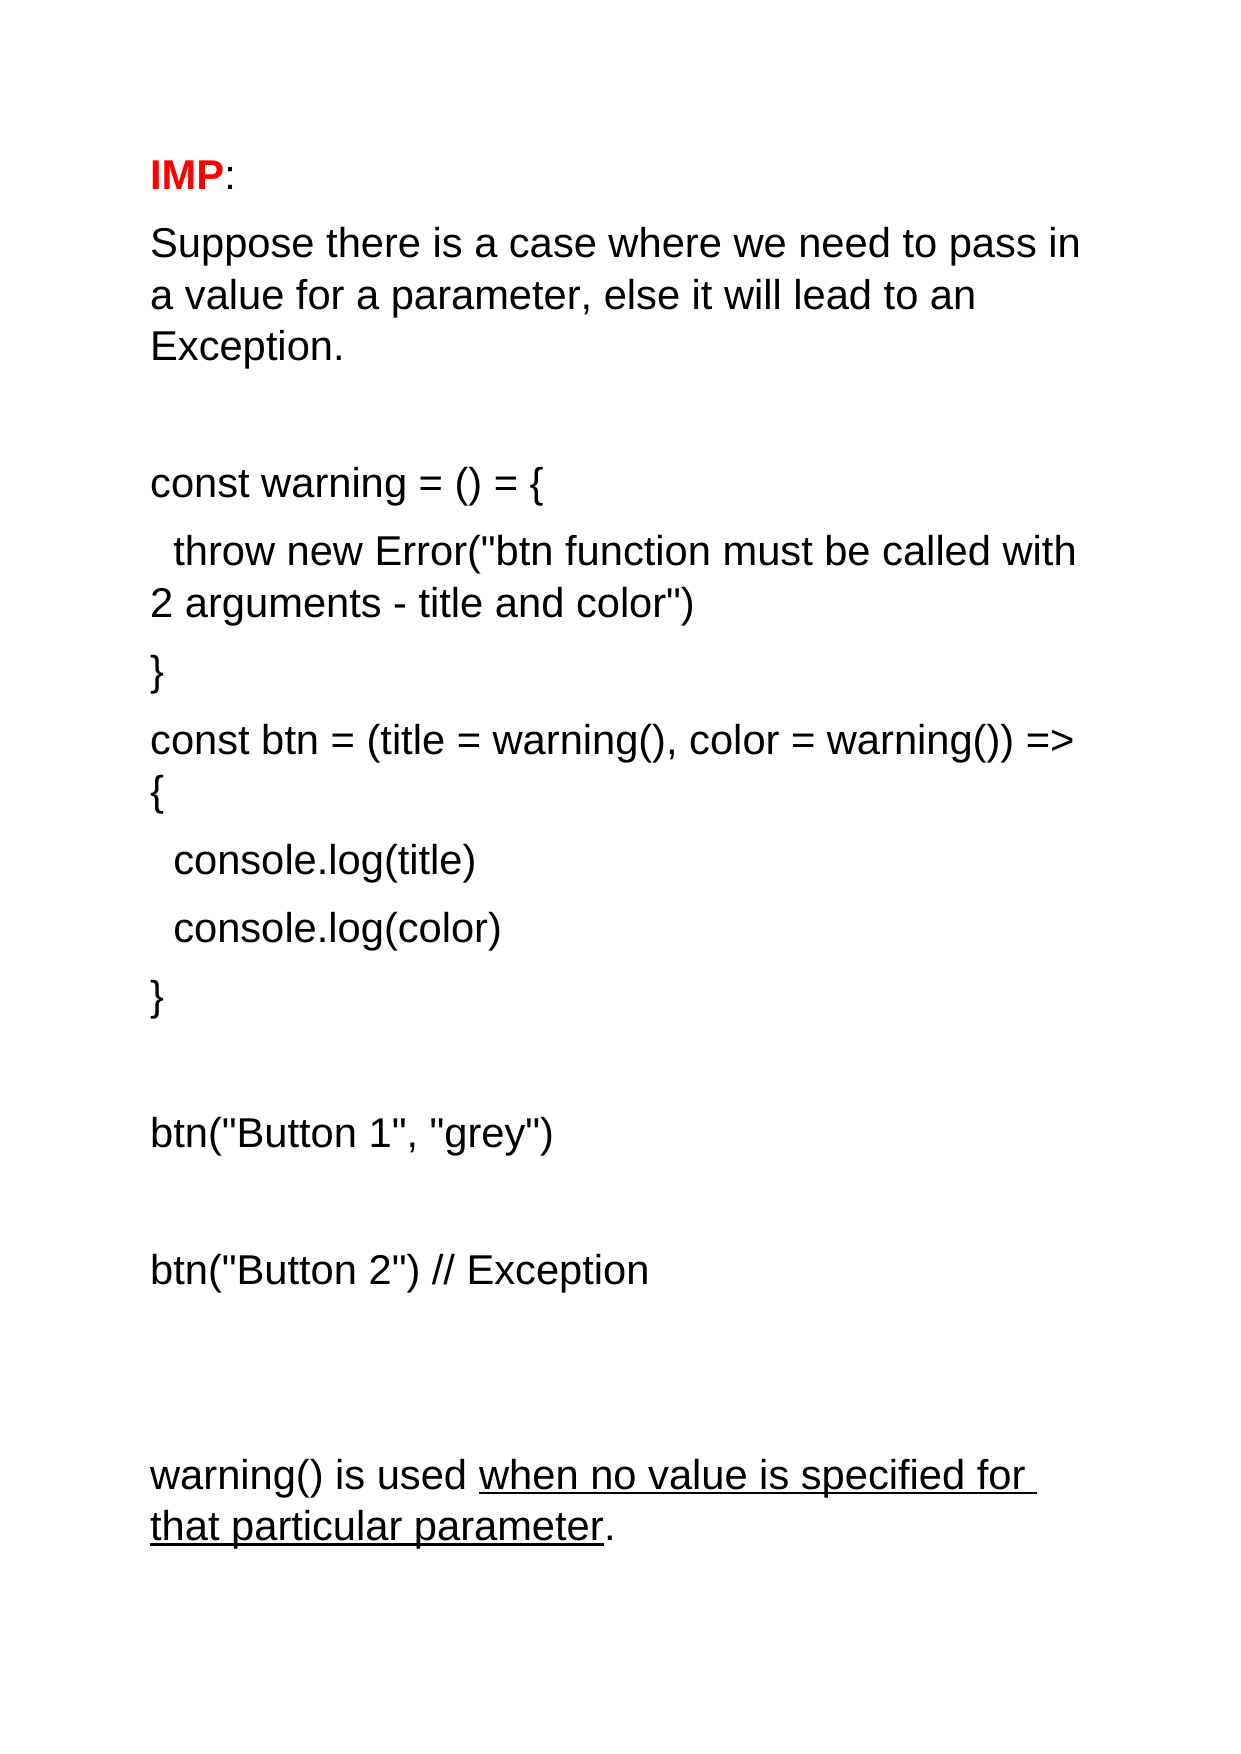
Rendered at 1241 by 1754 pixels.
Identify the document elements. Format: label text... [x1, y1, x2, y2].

text btn("Button 2") // Exception [150, 1245, 1090, 1293]
text } [150, 647, 1090, 694]
text console.log(title) [150, 835, 1090, 883]
text IMP: [150, 150, 1090, 198]
text throw new Error("btn function must be called with 2 arguments - title and color") [150, 527, 1090, 626]
text const btn = (title = warning(), color = warning()) => { [150, 715, 1090, 814]
text console.log(color) [150, 903, 1090, 951]
text Suppose there is a case where we need to pass in a value for a parameter, else it will lead to an Exception. [150, 218, 1090, 369]
text btn("Button 1", "grey") [150, 1108, 1090, 1156]
text } [150, 972, 1090, 1019]
text warning() is used when no value is specified for that particular parameter. [150, 1450, 1090, 1549]
text const warning = () = { [150, 458, 1090, 506]
